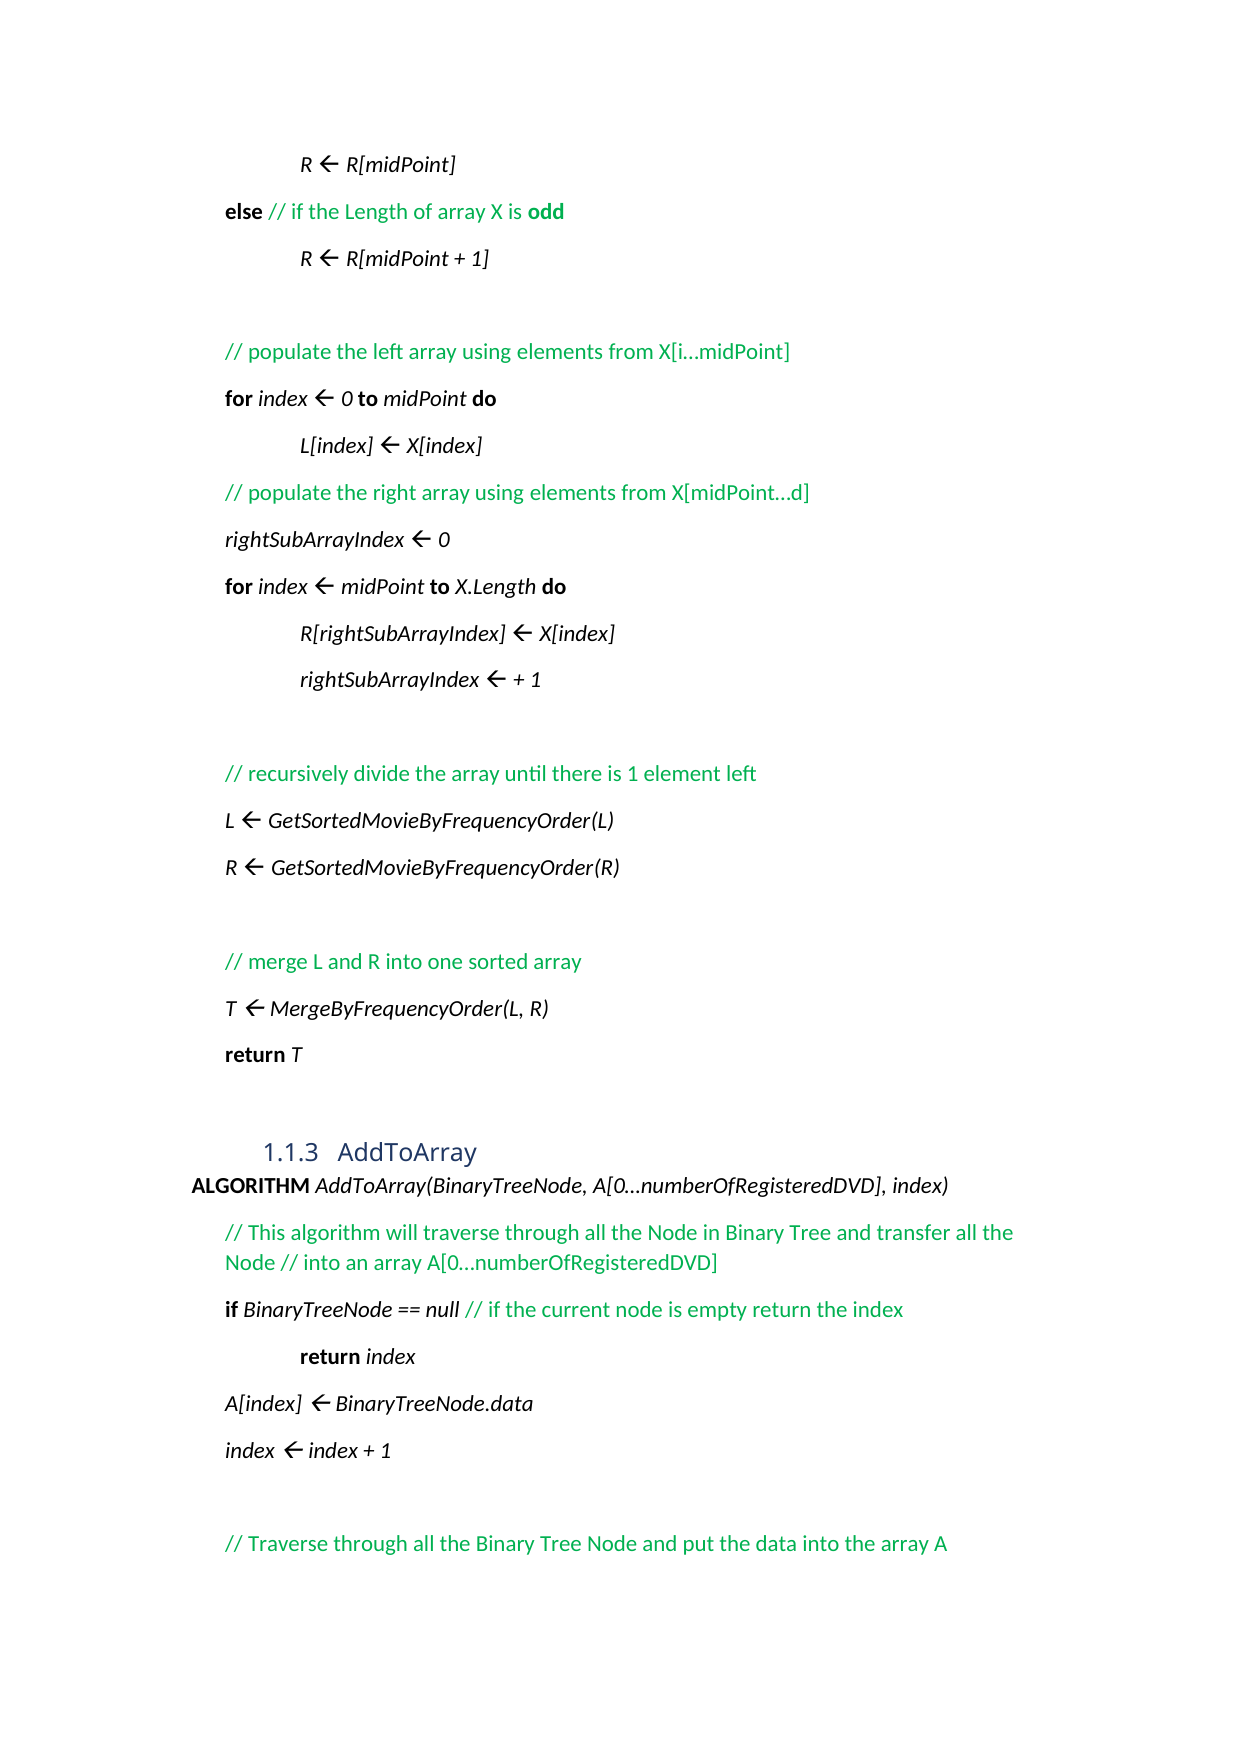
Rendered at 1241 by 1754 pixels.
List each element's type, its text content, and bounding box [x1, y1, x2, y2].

text rightSubArrayIndex 0 [225, 525, 1090, 553]
text // recursively divide the array until there is 1 element left [225, 759, 1090, 787]
text R GetSortedMovieByFrequencyOrder(R) [225, 853, 1090, 881]
text index index + 1 [225, 1436, 1090, 1464]
text R R[midPoint + 1] [150, 244, 1090, 272]
text else // if the Length of array X is odd [150, 197, 1090, 225]
text R R[midPoint] [150, 150, 1090, 178]
text return T [225, 1041, 1090, 1069]
text rightSubArrayIndex + 1 [225, 666, 1090, 694]
text ALGORITHM AddToArray(BinaryTreeNode, A[0…numberOfRegisteredDVD], index) [150, 1171, 1090, 1199]
text // populate the left array using elements from X[i…midPoint] [225, 337, 1090, 366]
subtitle AddToArray [262, 1134, 1090, 1168]
text for index 0 to midPoint do [225, 384, 1090, 412]
text for index midPoint to X.Length do [225, 572, 1090, 600]
text // Traverse through all the Binary Tree Node and put the data into the array A [150, 1529, 1090, 1557]
text L GetSortedMovieByFrequencyOrder(L) [225, 806, 1090, 834]
text // merge L and R into one sorted array [225, 947, 1090, 975]
text return index [225, 1342, 1090, 1370]
text if BinaryTreeNode == null // if the current node is empty return the index [225, 1295, 1090, 1323]
text A[index] BinaryTreeNode.data [225, 1389, 1090, 1417]
text L[index] X[index] [225, 431, 1090, 459]
text T MergeByFrequencyOrder(L, R) [225, 994, 1090, 1022]
text // This algorithm will traverse through all the Node in Binary Tree and transfer all the Node // into an array A[0…numberOfRegisteredDVD] [225, 1218, 1090, 1276]
text R[rightSubArrayIndex] X[index] [225, 619, 1090, 647]
text // populate the right array using elements from X[midPoint…d] [225, 478, 1090, 506]
